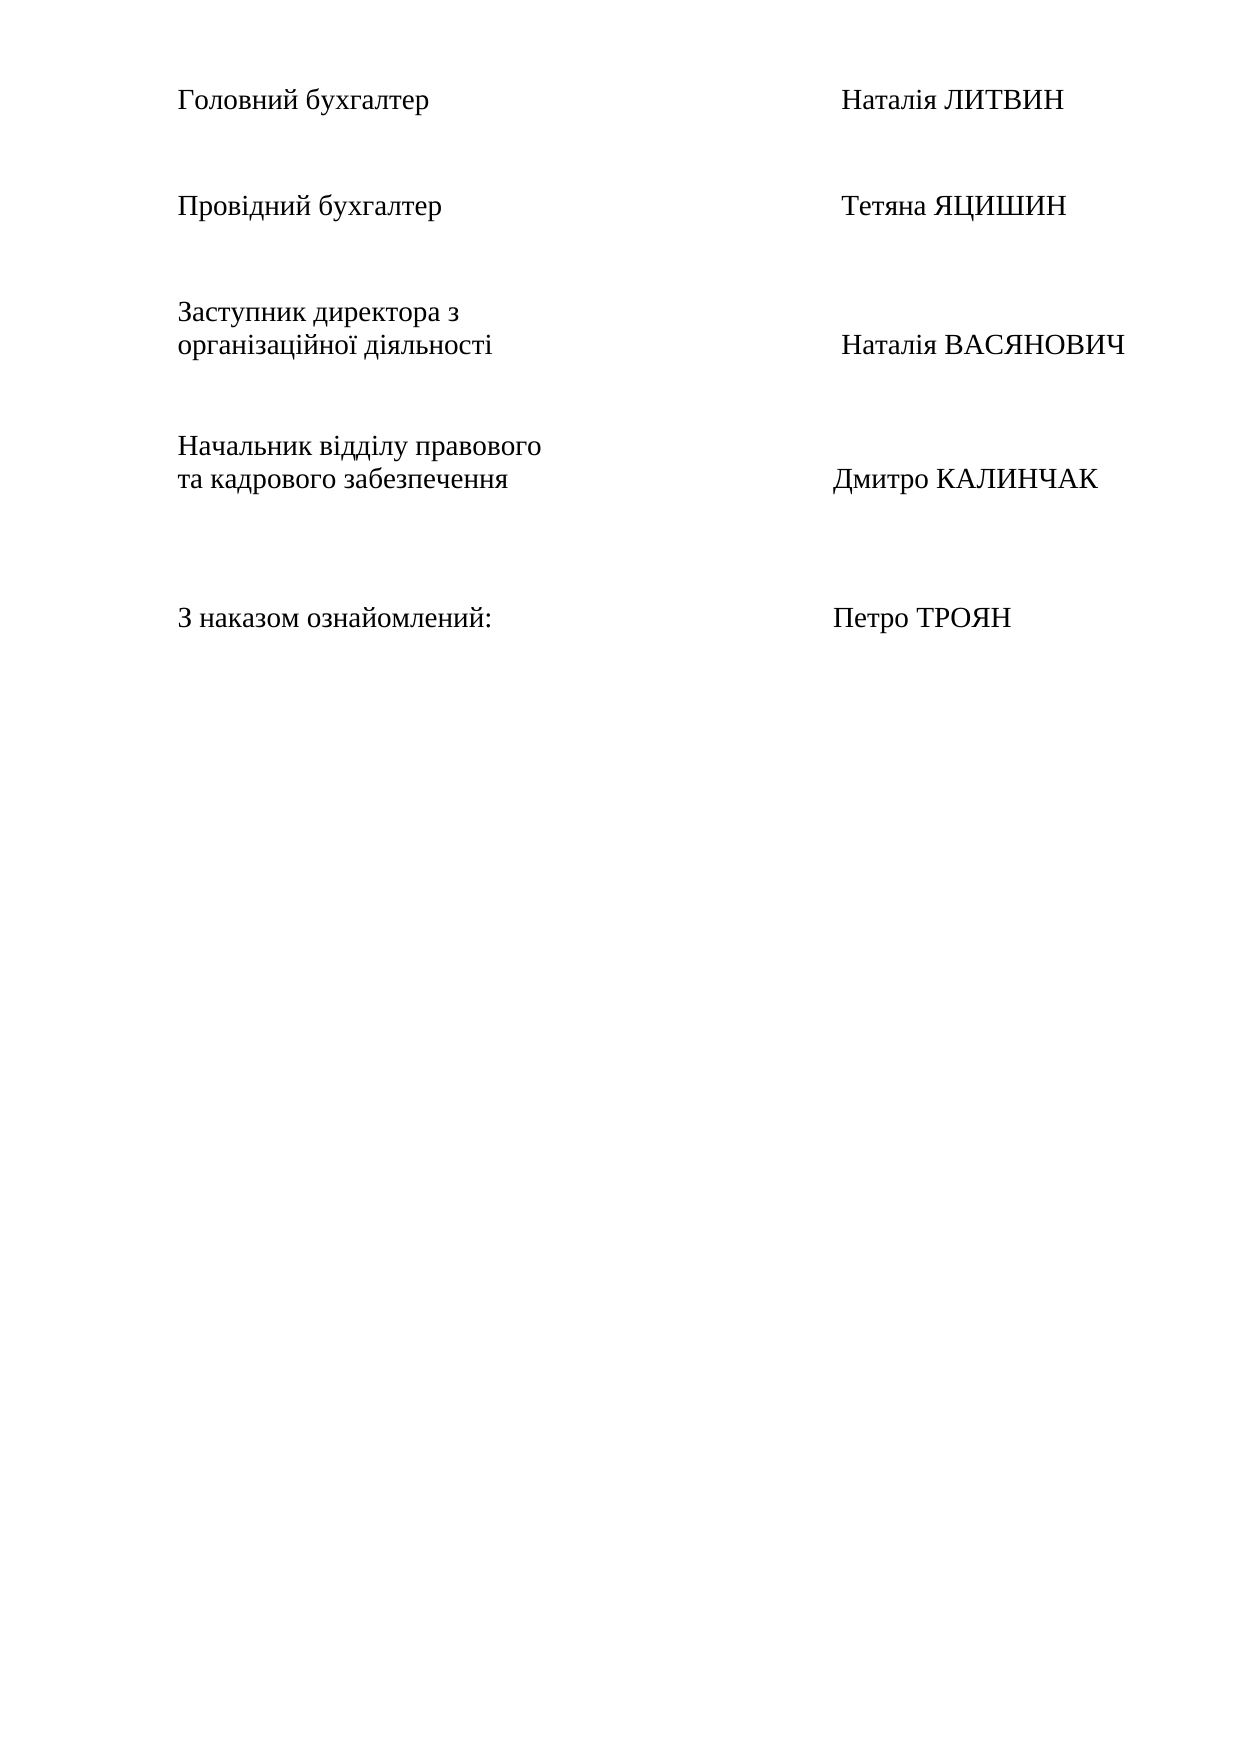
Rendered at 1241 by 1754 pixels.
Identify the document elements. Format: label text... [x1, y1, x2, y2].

text Начальник відділу правового [177, 428, 1181, 461]
text З наказом ознайомлений: Петро ТРОЯН [177, 601, 1181, 634]
text Провідний бухгалтер Тетяна ЯЦИШИН [177, 188, 1181, 222]
text Заступник директора з [177, 294, 1181, 327]
text Головний бухгалтер Наталія ЛИТВИН [177, 82, 1181, 116]
text та кадрового забезпечення Дмитро КАЛИНЧАК [177, 461, 1181, 495]
text організаційної діяльності Наталія ВАСЯНОВИЧ [177, 327, 1181, 361]
